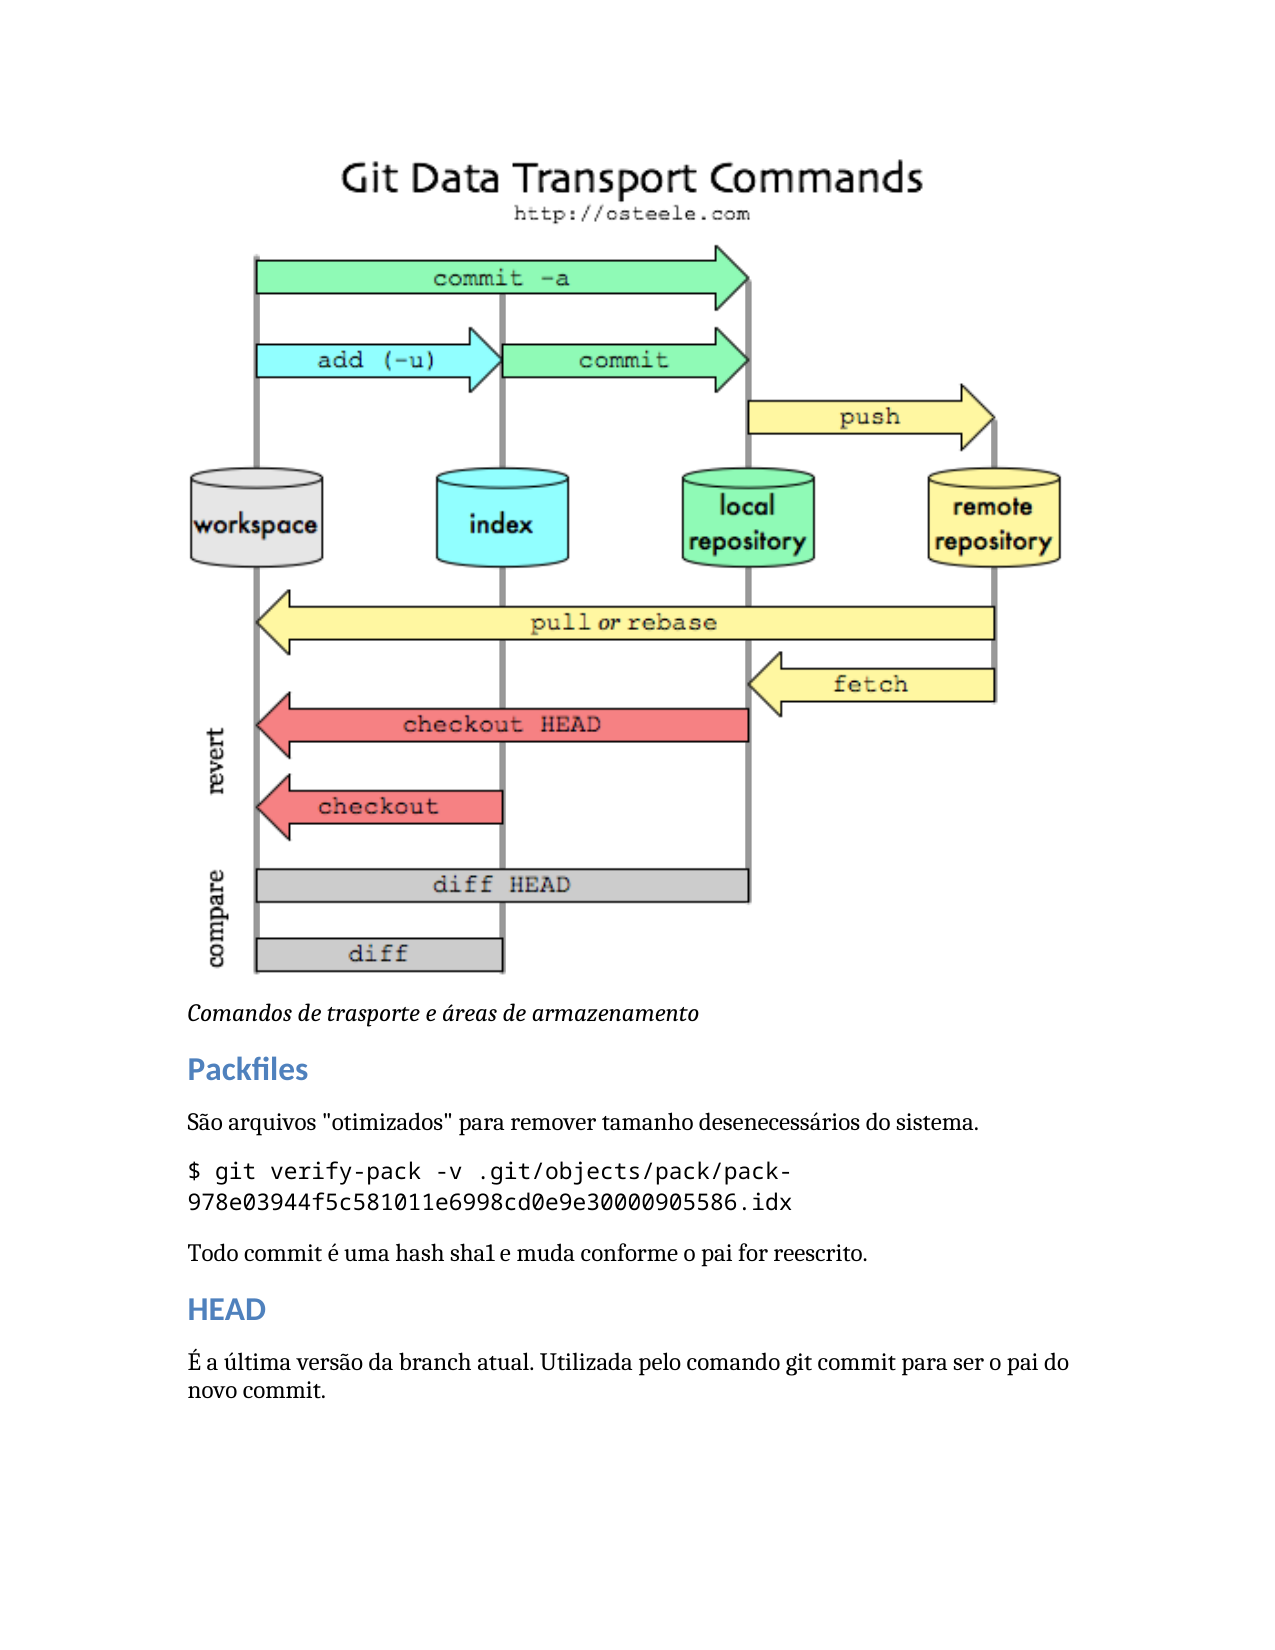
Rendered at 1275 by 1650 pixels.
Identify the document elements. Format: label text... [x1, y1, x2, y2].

picture [187, 150, 1063, 978]
text É a última versão da branch atual. Utilizada pelo comando git commit para ser o pai do novo commit. [187, 1347, 1087, 1405]
text Todo commit é uma hash sha1 e muda conforme o pai for reescrito. [187, 1238, 1087, 1267]
text São arquivos "otimizados" para remover tamanho desenecessários do sistema. [187, 1108, 1087, 1136]
subtitle HEAD [187, 1288, 1087, 1329]
text Comandos de trasporte e áreas de armazenamento [187, 998, 1087, 1027]
subtitle Packfiles [187, 1048, 1087, 1089]
text $ git verify-pack -v .git/objects/pack/pack-978e03944f5c581011e6998cd0e9e30000905586.idx [187, 1155, 1087, 1218]
